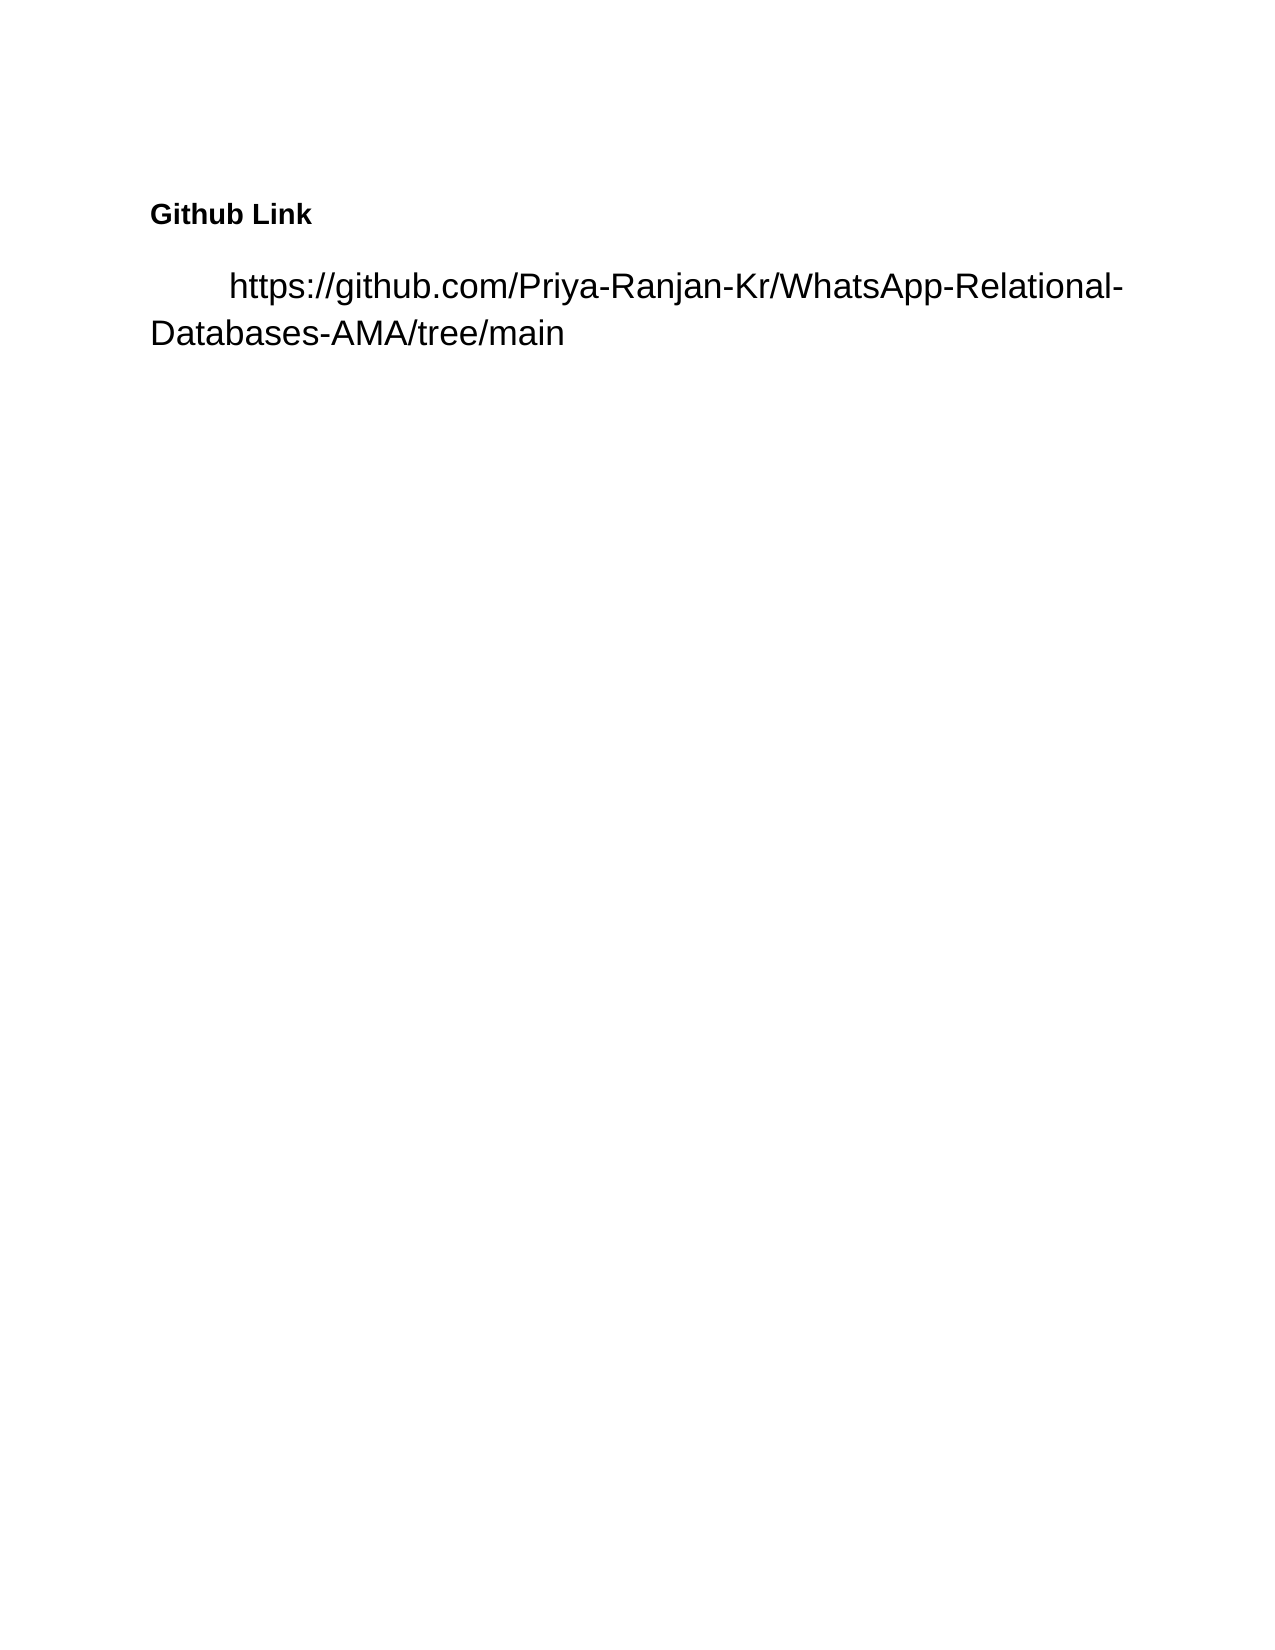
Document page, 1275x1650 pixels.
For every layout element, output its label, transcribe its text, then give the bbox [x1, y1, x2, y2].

text Github Link [150, 197, 1125, 230]
text https://github.com/Priya-Ranjan-Kr/WhatsApp-Relational-Databases-AMA/tree/main [150, 266, 1125, 353]
